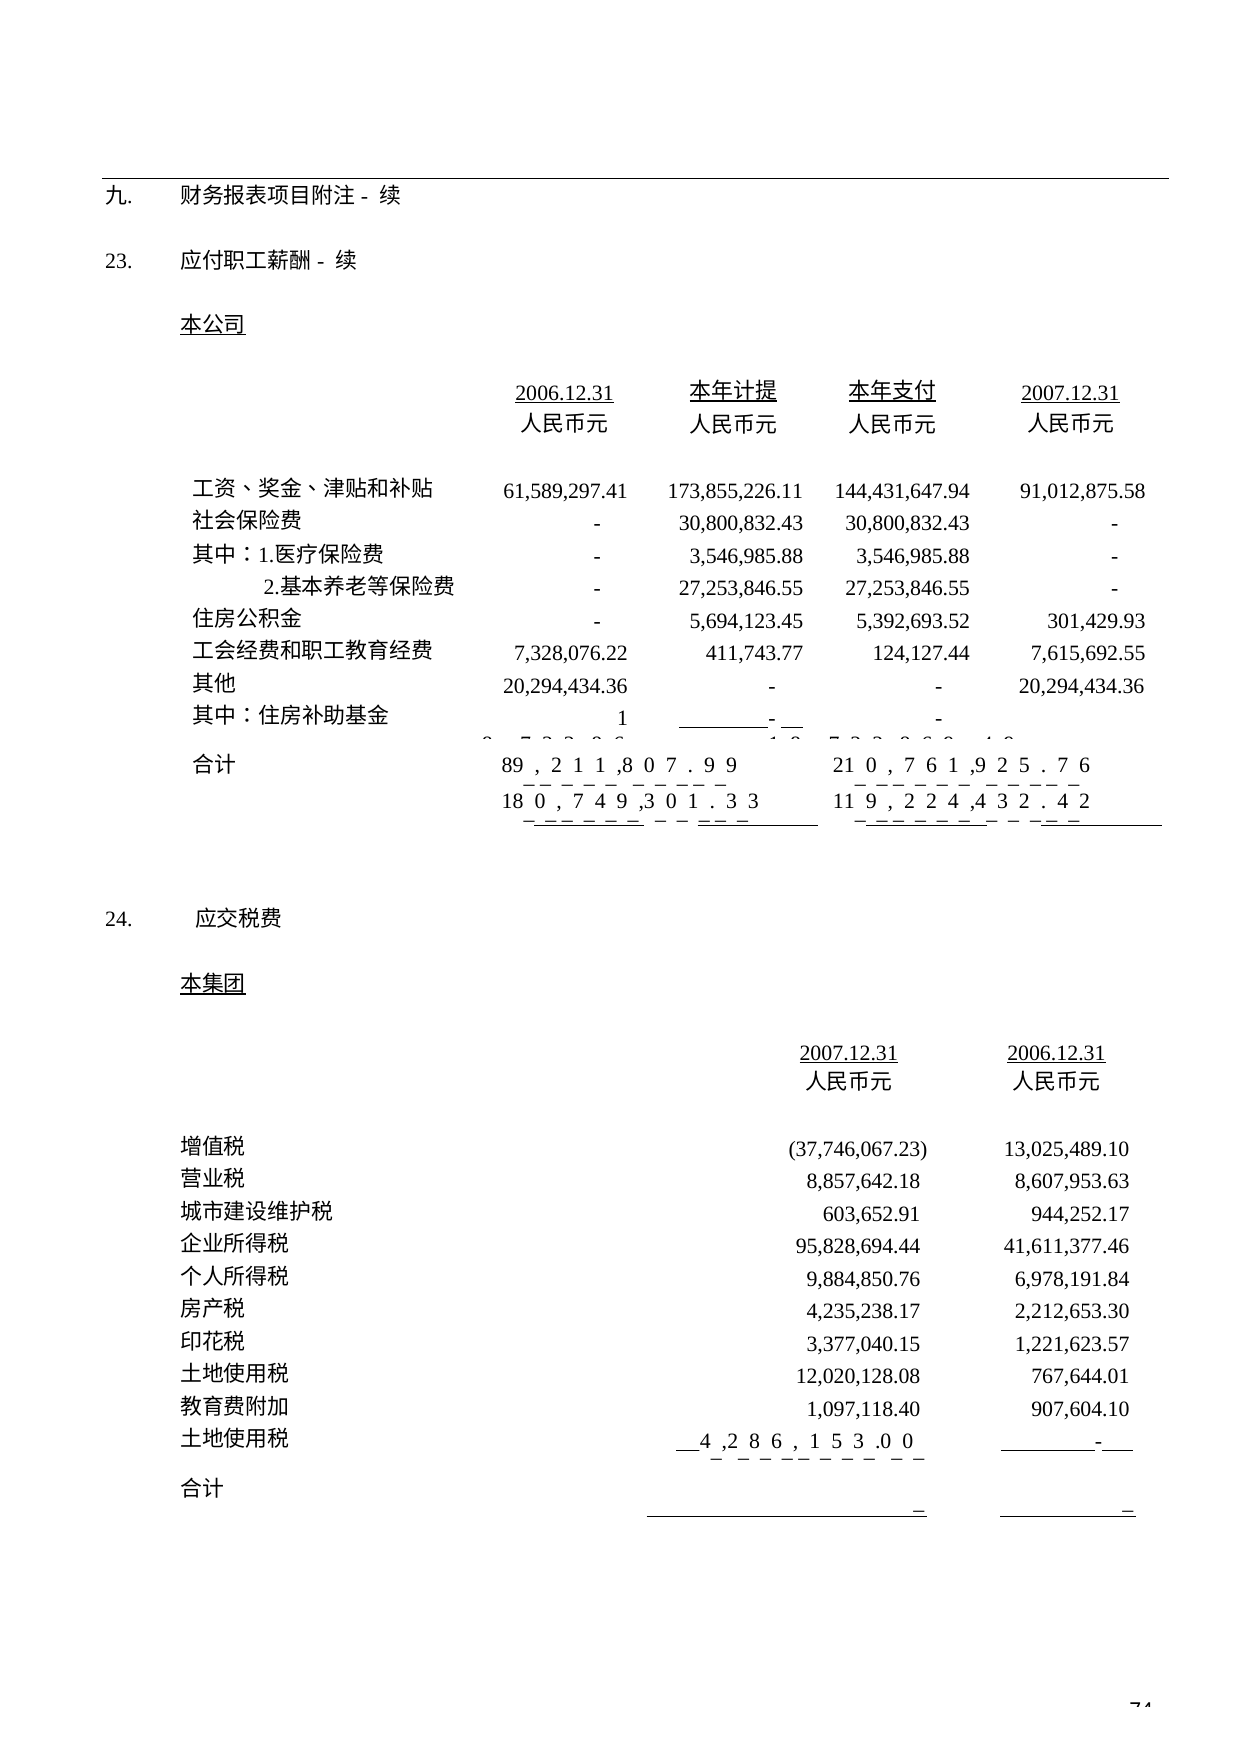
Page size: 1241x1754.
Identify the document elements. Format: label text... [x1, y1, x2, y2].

text 合计 89_,_2_1_1_,8_0_7_._9_9 21_0_,_7_6_1_,9_2_5_._7_6 18_0_,_7_4_9_,3_0_1_._3_3 11_9_,_2_2_4_,4_3_2_._4_2 [192, 749, 1182, 824]
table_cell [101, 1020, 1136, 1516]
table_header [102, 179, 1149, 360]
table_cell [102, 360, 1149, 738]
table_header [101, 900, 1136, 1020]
